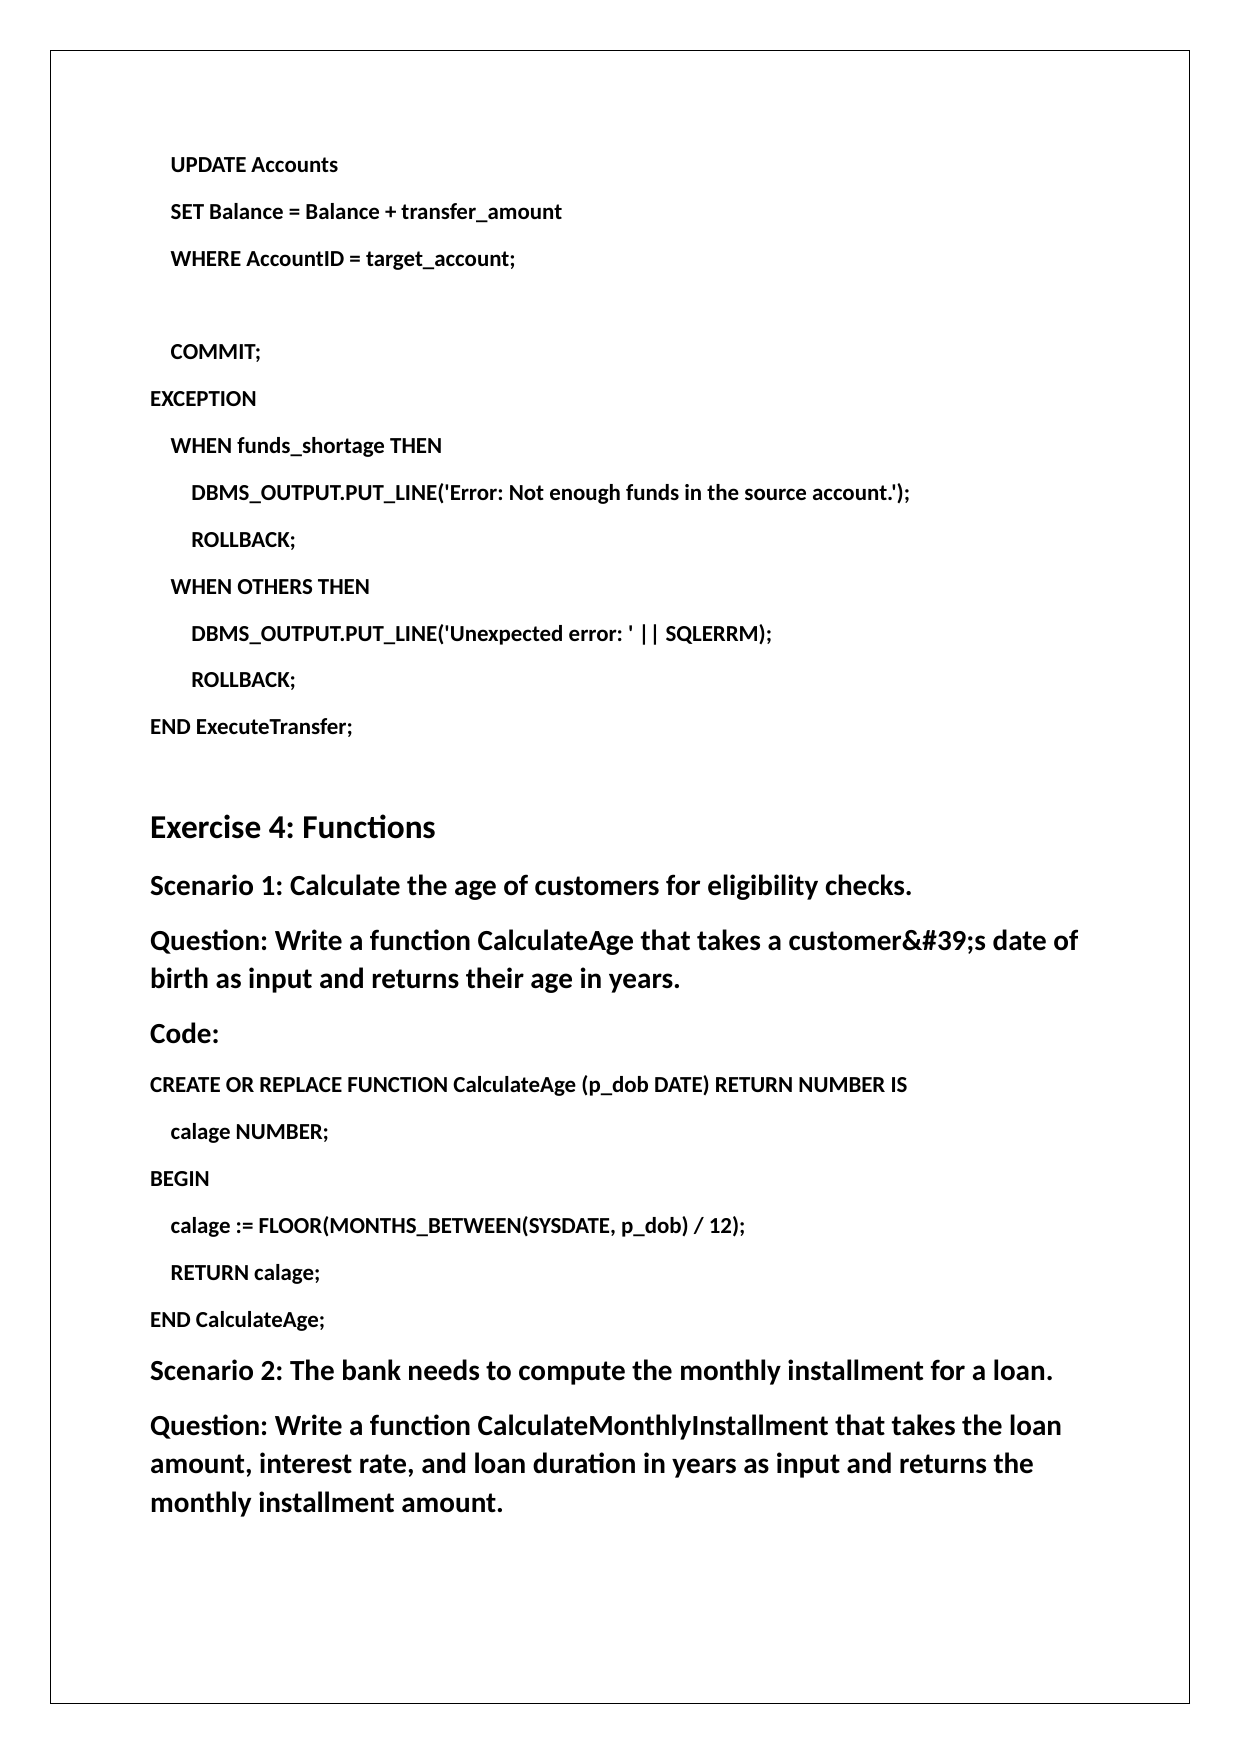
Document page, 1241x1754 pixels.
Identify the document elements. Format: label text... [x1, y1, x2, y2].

text Code: [150, 1016, 1090, 1051]
text EXCEPTION [150, 384, 1090, 412]
text calage := FLOOR(MONTHS_BETWEEN(SYSDATE, p_dob) / 12); [150, 1211, 1090, 1239]
text calage NUMBER; [150, 1117, 1090, 1146]
text WHEN OTHERS THEN [150, 572, 1090, 600]
text COMMIT; [150, 337, 1090, 366]
text ROLLBACK; [150, 666, 1090, 694]
text RETURN calage; [150, 1258, 1090, 1286]
text Exercise 4: Functions [150, 806, 1090, 847]
text UPDATE Accounts [150, 150, 1090, 178]
text WHERE AccountID = target_account; [150, 244, 1090, 272]
text BEGIN [150, 1164, 1090, 1192]
text ROLLBACK; [150, 525, 1090, 553]
text END ExecuteTransfer; [150, 712, 1090, 741]
text Scenario 2: The bank needs to compute the monthly installment for a loan. [150, 1352, 1090, 1387]
text Scenario 1: Calculate the age of customers for eligibility checks. [150, 867, 1090, 902]
text SET Balance = Balance + transfer_amount [150, 197, 1090, 225]
text DBMS_OUTPUT.PUT_LINE('Unexpected error: ' || SQLERRM); [150, 619, 1090, 647]
text DBMS_OUTPUT.PUT_LINE('Error: Not enough funds in the source account.'); [150, 478, 1090, 506]
text CREATE OR REPLACE FUNCTION CalculateAge (p_dob DATE) RETURN NUMBER IS [150, 1071, 1090, 1099]
text Question: Write a function CalculateMonthlyInstallment that takes the loan amount, interest rate, and loan duration in years as input and returns the monthly installment amount. [150, 1407, 1090, 1519]
text Question: Write a function CalculateAge that takes a customer&#39;s date of birth as input and returns their age in years. [150, 922, 1090, 996]
text WHEN funds_shortage THEN [150, 431, 1090, 459]
text END CalculateAge; [150, 1305, 1090, 1333]
